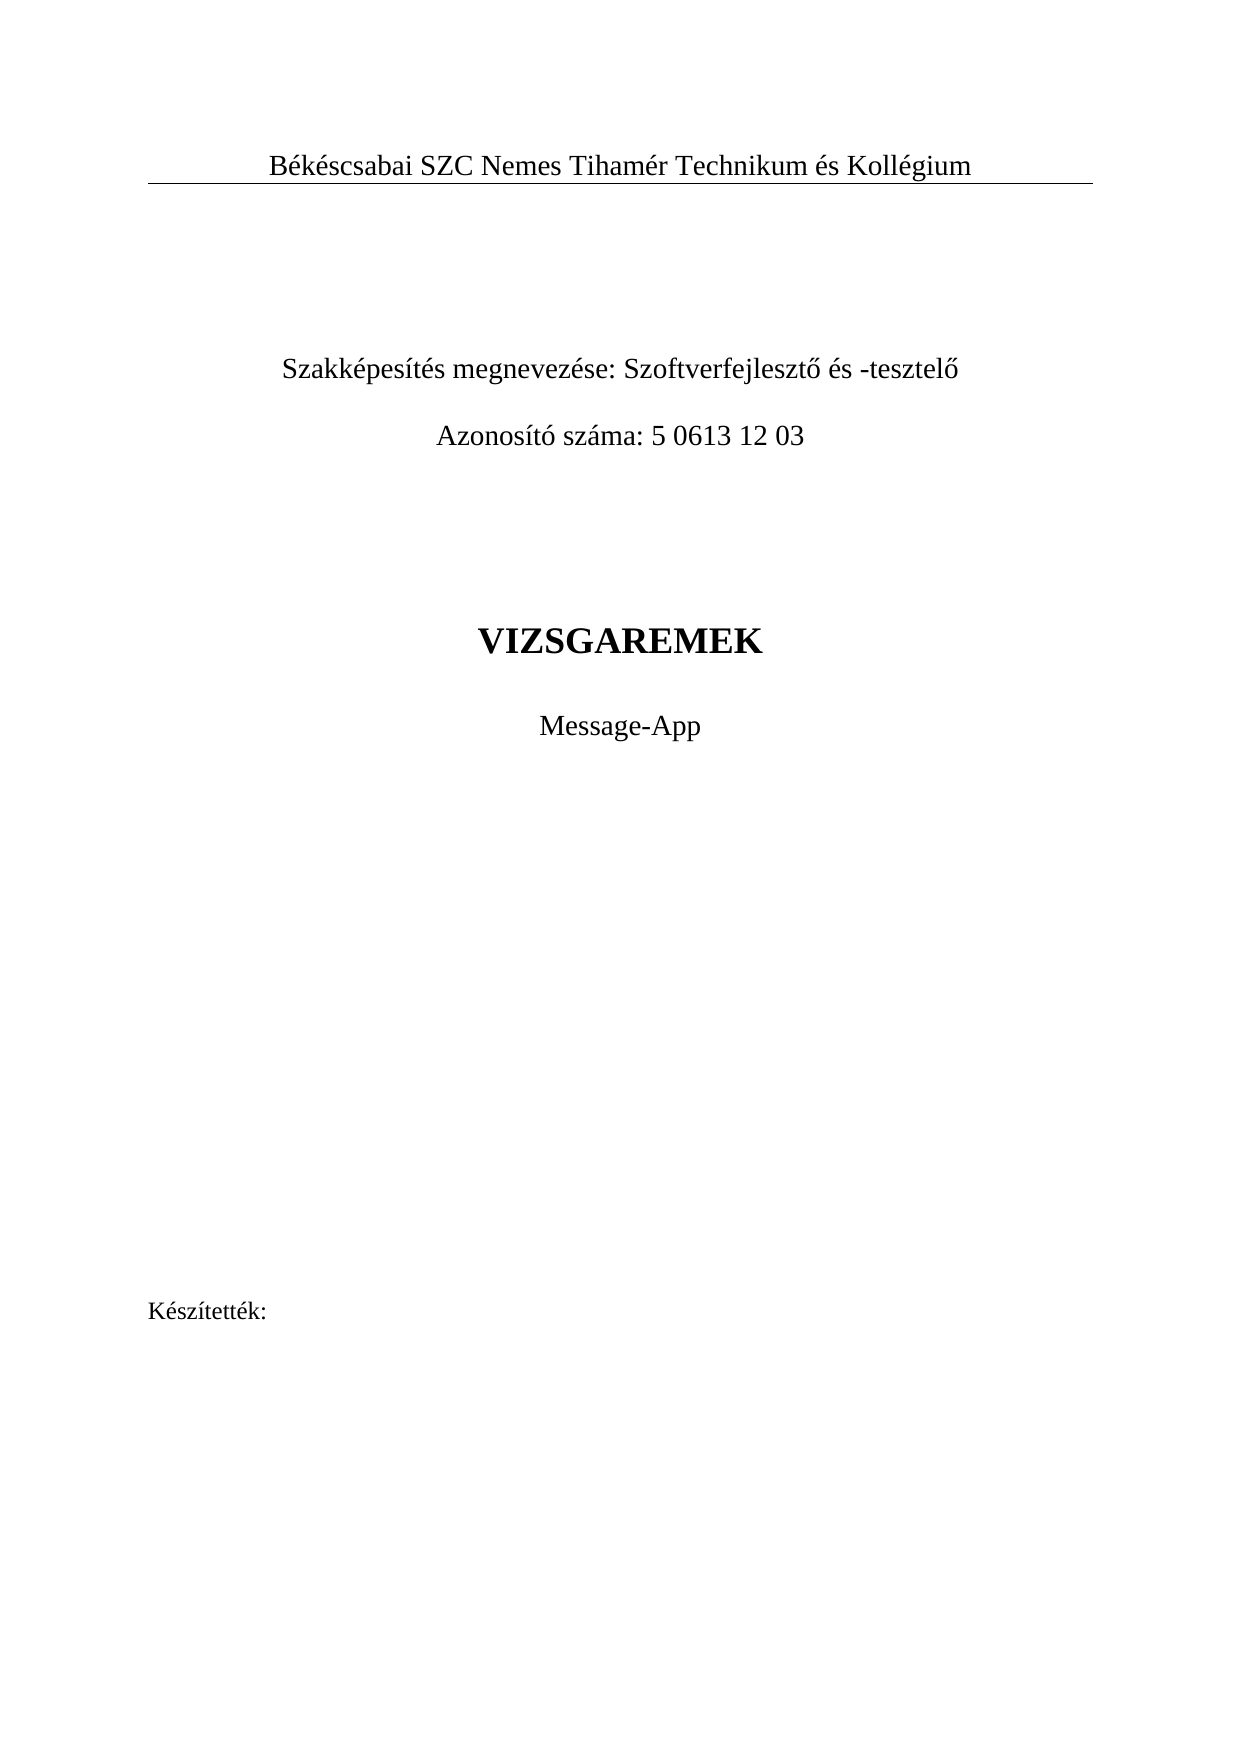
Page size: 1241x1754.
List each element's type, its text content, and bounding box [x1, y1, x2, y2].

text Szakképesítés megnevezése: Szoftverfejlesztő és -tesztelő [148, 351, 1093, 384]
text Békéscsabai SZC Nemes Tihamér Technikum és Kollégium [148, 148, 1093, 183]
text Message-App [148, 708, 1093, 742]
text VIZSGAREMEK [148, 618, 1093, 661]
text Készítették: [148, 1296, 1093, 1324]
text Azonosító száma: 5 0613 12 03 [148, 418, 1093, 452]
